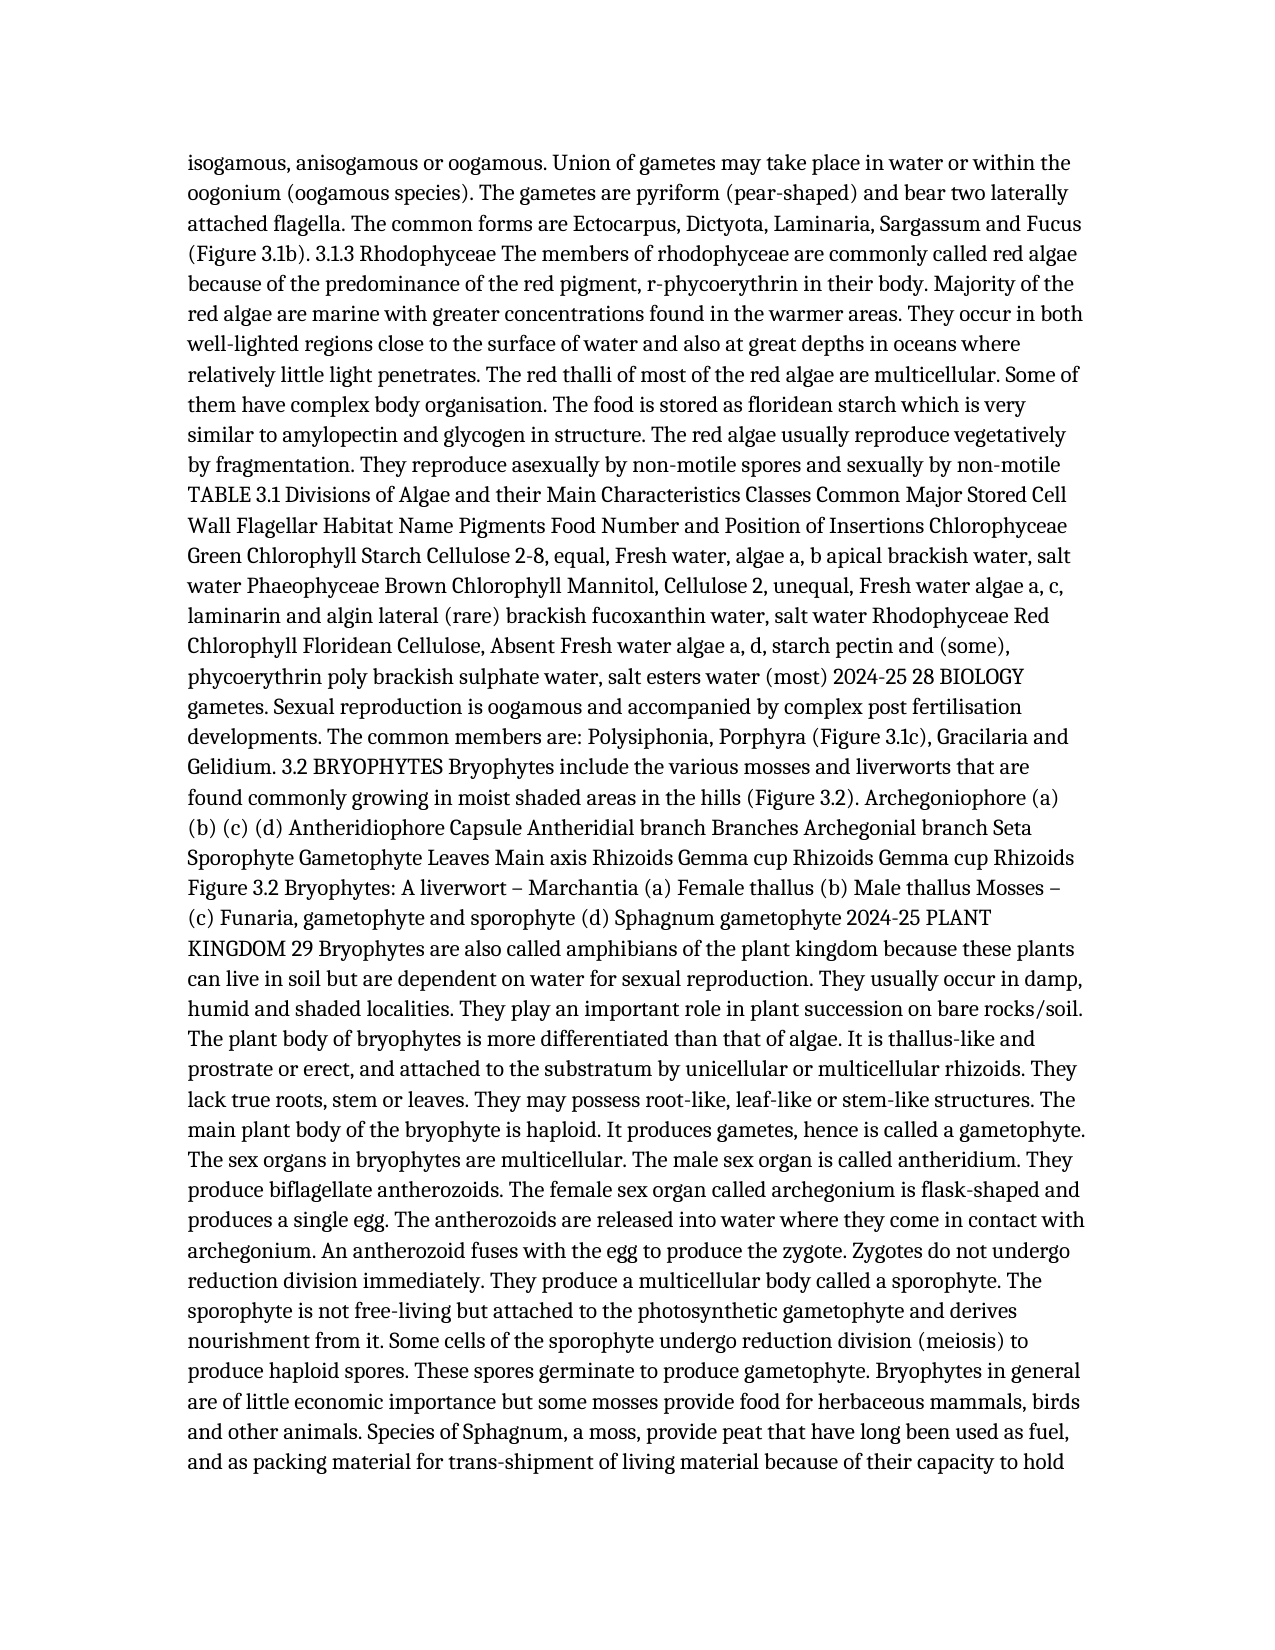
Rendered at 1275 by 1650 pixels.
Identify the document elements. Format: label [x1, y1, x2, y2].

text [187, 150, 1087, 1475]
